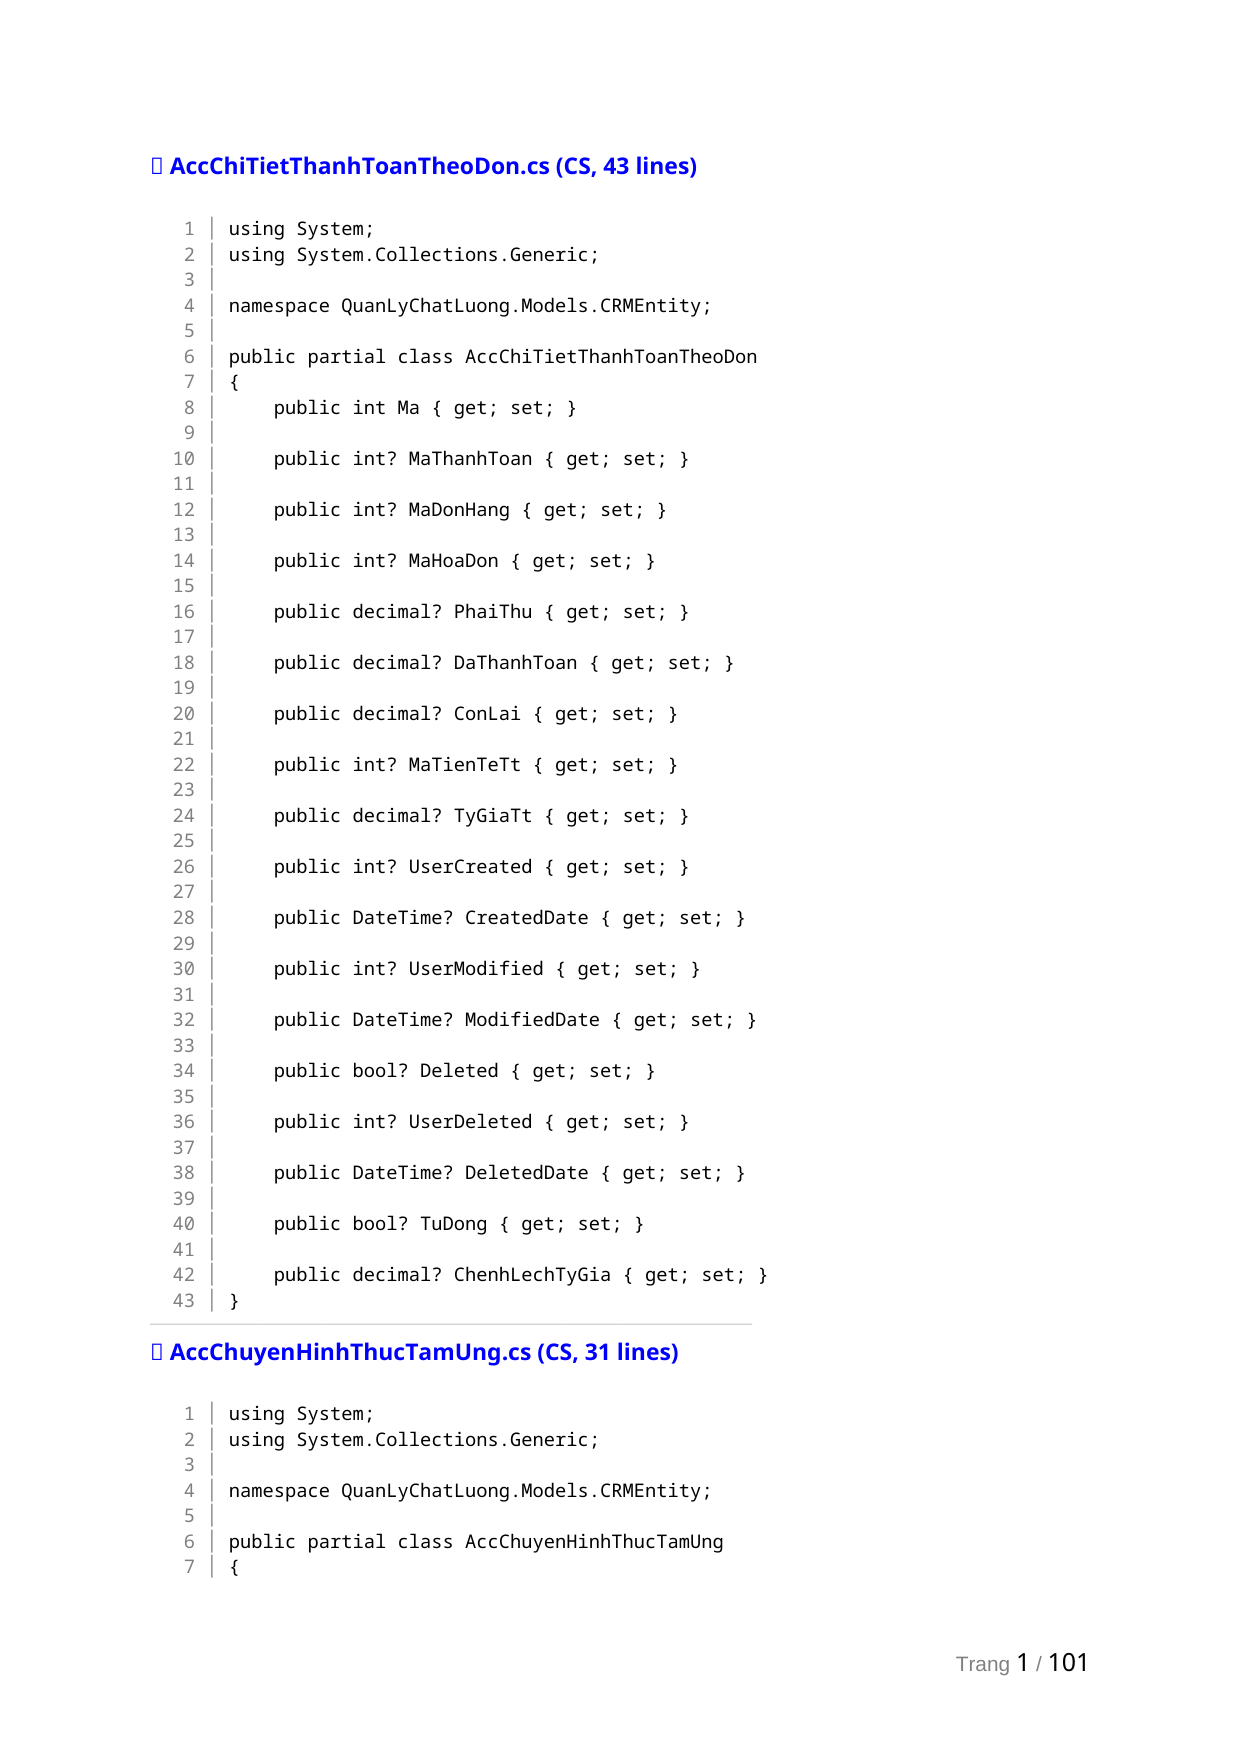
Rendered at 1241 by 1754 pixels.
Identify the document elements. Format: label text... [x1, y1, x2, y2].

text 9 │ [150, 419, 1090, 445]
text 39 │ [150, 1185, 1090, 1211]
text 17 │ [150, 624, 1090, 649]
text 13 │ [150, 522, 1090, 547]
text 36 │ public int? UserDeleted { get; set; } [150, 1108, 1090, 1134]
text 4 │ namespace QuanLyChatLuong.Models.CRMEntity; [150, 292, 1090, 317]
text 6 │ public partial class AccChuyenHinhThucTamUng [150, 1528, 1090, 1554]
text 📄 AccChiTietThanhToanTheoDon.cs (CS, 43 lines) [150, 150, 1090, 181]
text 25 │ [150, 828, 1090, 853]
text 43 │ } [150, 1287, 1090, 1313]
text 21 │ [150, 726, 1090, 751]
text 35 │ [150, 1083, 1090, 1108]
text 28 │ public DateTime? CreatedDate { get; set; } [150, 904, 1090, 930]
text 10 │ public int? MaThanhToan { get; set; } [150, 445, 1090, 471]
text 14 │ public int? MaHoaDon { get; set; } [150, 547, 1090, 573]
text 📄 AccChuyenHinhThucTamUng.cs (CS, 31 lines) [150, 1335, 1090, 1367]
text 2 │ using System.Collections.Generic; [150, 241, 1090, 266]
text 42 │ public decimal? ChenhLechTyGia { get; set; } [150, 1262, 1090, 1287]
text ──────────────────────────────────────────────────────────── [150, 1313, 1090, 1335]
text 11 │ [150, 471, 1090, 496]
text 20 │ public decimal? ConLai { get; set; } [150, 700, 1090, 726]
text 41 │ [150, 1236, 1090, 1262]
text 38 │ public DateTime? DeletedDate { get; set; } [150, 1159, 1090, 1185]
text 29 │ [150, 930, 1090, 955]
text 3 │ [150, 266, 1090, 292]
text 7 │ { [150, 368, 1090, 394]
text 3 │ [150, 1452, 1090, 1477]
text 30 │ public int? UserModified { get; set; } [150, 955, 1090, 981]
text 37 │ [150, 1134, 1090, 1159]
text 24 │ public decimal? TyGiaTt { get; set; } [150, 802, 1090, 828]
text 22 │ public int? MaTienTeTt { get; set; } [150, 751, 1090, 777]
text 2 │ using System.Collections.Generic; [150, 1426, 1090, 1452]
text 1 │ ﻿using System; [150, 215, 1090, 241]
text 5 │ [150, 317, 1090, 343]
text 1 │ ﻿using System; [150, 1401, 1090, 1426]
text 26 │ public int? UserCreated { get; set; } [150, 853, 1090, 879]
text 40 │ public bool? TuDong { get; set; } [150, 1211, 1090, 1236]
text 12 │ public int? MaDonHang { get; set; } [150, 496, 1090, 522]
text 8 │ public int Ma { get; set; } [150, 394, 1090, 419]
text 6 │ public partial class AccChiTietThanhToanTheoDon [150, 343, 1090, 368]
text 5 │ [150, 1503, 1090, 1528]
text 16 │ public decimal? PhaiThu { get; set; } [150, 598, 1090, 624]
text 23 │ [150, 777, 1090, 802]
text 19 │ [150, 675, 1090, 700]
text 32 │ public DateTime? ModifiedDate { get; set; } [150, 1006, 1090, 1032]
text 33 │ [150, 1032, 1090, 1057]
text 15 │ [150, 573, 1090, 598]
text 31 │ [150, 981, 1090, 1006]
text 7 │ { [150, 1554, 1090, 1579]
text 27 │ [150, 879, 1090, 904]
text 18 │ public decimal? DaThanhToan { get; set; } [150, 649, 1090, 675]
text 4 │ namespace QuanLyChatLuong.Models.CRMEntity; [150, 1477, 1090, 1503]
text 34 │ public bool? Deleted { get; set; } [150, 1057, 1090, 1083]
